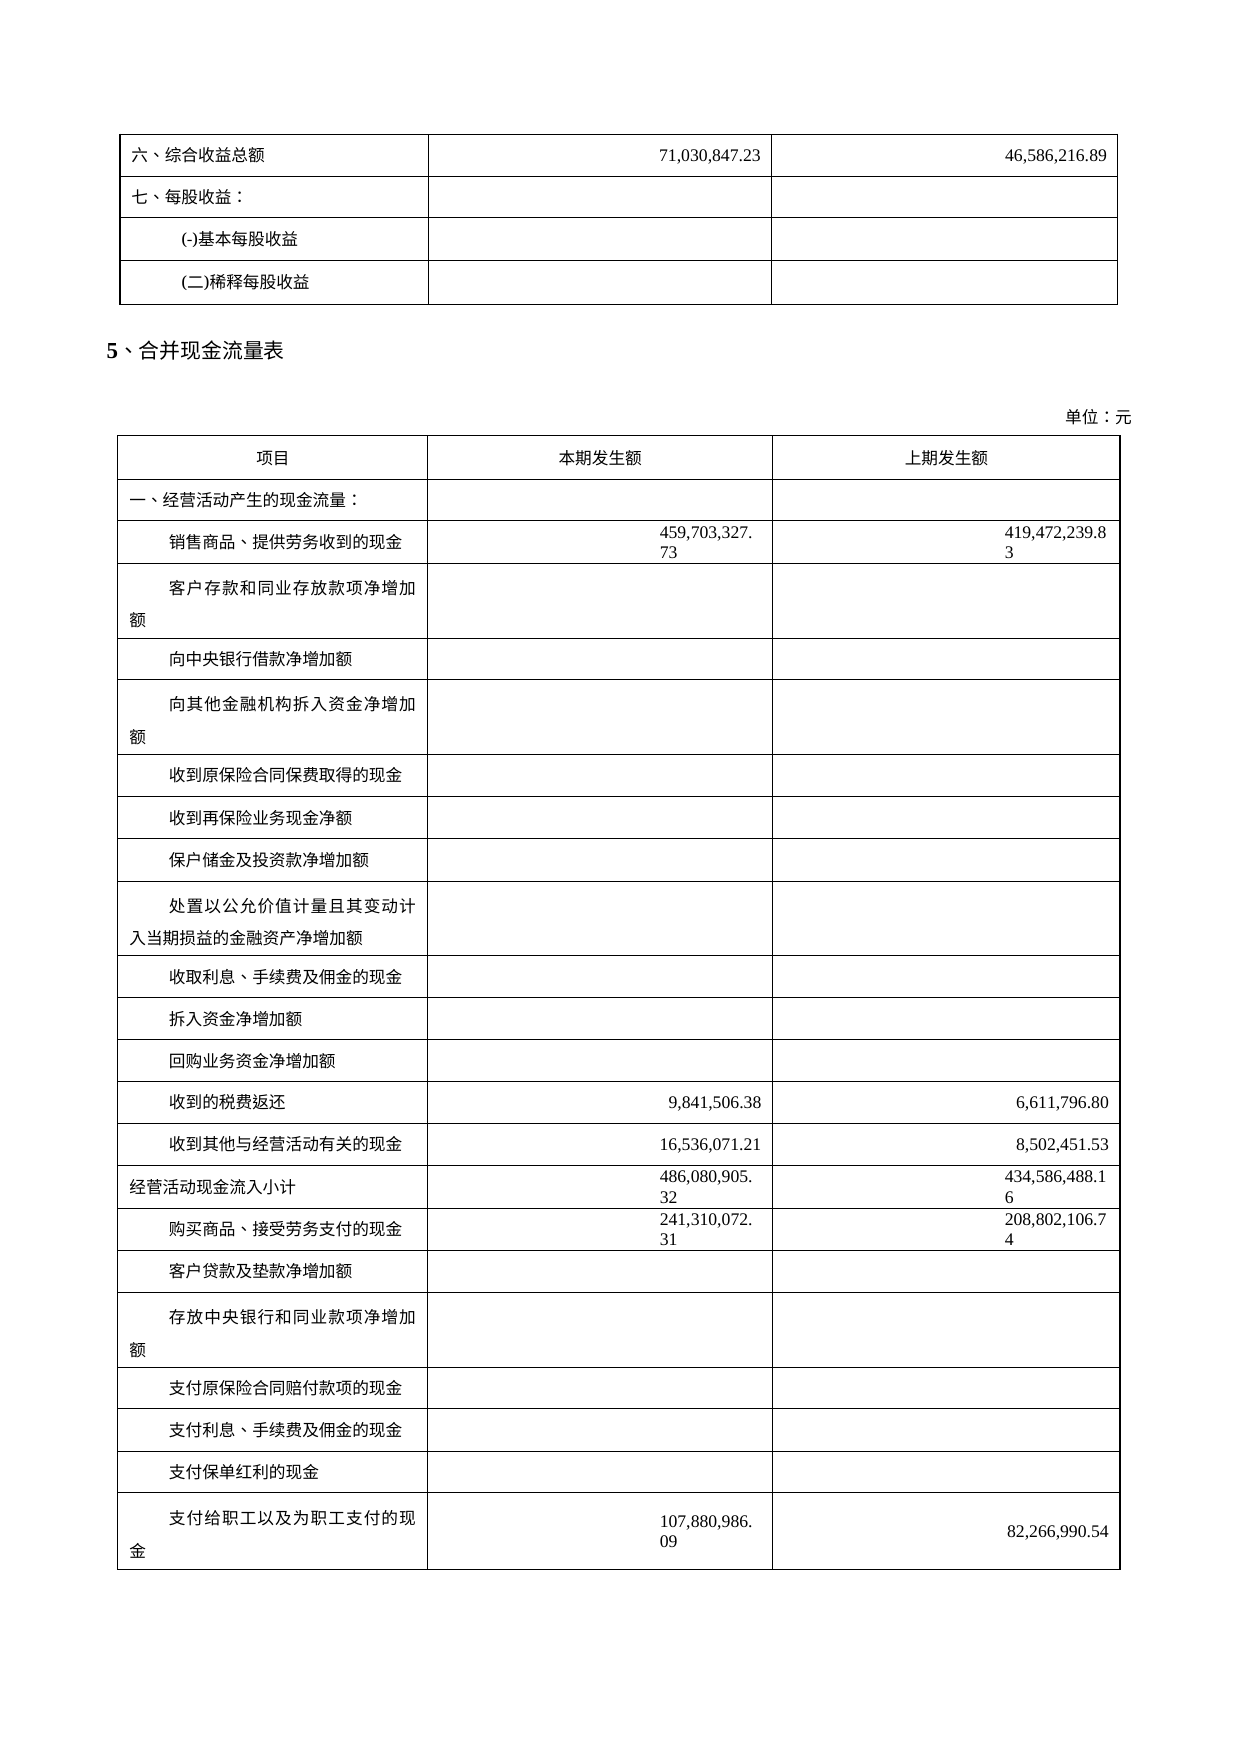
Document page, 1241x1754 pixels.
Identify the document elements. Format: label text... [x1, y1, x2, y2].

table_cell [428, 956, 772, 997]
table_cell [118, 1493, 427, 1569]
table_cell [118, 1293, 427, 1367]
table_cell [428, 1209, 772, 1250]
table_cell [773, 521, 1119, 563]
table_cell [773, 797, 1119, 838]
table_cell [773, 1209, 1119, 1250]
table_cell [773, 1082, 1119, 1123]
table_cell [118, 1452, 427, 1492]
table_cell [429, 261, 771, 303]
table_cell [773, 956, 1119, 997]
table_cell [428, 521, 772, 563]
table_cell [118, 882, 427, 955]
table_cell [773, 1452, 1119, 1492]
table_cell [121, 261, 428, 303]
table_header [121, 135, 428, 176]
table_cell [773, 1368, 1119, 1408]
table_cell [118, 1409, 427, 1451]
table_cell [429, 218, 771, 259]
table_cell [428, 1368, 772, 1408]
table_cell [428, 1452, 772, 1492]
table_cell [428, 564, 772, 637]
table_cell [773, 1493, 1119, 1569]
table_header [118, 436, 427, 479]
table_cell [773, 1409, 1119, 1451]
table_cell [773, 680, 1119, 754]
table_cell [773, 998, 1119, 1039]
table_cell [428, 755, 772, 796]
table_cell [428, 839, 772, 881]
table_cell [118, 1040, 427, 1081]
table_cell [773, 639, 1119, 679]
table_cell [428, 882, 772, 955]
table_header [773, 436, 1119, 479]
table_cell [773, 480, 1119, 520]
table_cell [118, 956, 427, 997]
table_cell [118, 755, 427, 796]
text 单位：元 [106, 406, 1131, 429]
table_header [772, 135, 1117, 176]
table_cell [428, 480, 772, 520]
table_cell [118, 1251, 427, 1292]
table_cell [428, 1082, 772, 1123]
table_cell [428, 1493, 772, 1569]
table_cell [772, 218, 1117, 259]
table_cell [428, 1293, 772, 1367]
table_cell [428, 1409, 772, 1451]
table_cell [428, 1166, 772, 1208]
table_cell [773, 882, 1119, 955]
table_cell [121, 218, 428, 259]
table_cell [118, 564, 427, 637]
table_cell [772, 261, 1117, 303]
subtitle 5、合并现金流量表 [106, 336, 1131, 364]
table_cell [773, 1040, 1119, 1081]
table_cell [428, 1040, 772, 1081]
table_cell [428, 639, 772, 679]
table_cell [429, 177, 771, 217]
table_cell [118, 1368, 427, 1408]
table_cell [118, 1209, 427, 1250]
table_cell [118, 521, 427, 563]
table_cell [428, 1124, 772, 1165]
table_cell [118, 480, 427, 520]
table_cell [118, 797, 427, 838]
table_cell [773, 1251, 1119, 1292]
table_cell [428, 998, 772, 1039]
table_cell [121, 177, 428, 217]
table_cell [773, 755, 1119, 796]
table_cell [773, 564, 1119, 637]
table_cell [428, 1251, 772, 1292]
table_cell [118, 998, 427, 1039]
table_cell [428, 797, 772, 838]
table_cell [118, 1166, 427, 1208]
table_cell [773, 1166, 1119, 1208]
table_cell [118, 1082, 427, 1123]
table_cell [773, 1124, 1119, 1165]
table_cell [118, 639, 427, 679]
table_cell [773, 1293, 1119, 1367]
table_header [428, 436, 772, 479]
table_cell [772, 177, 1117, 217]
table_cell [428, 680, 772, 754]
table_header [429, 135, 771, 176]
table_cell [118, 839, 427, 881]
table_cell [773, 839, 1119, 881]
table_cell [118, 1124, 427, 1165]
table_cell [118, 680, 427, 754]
